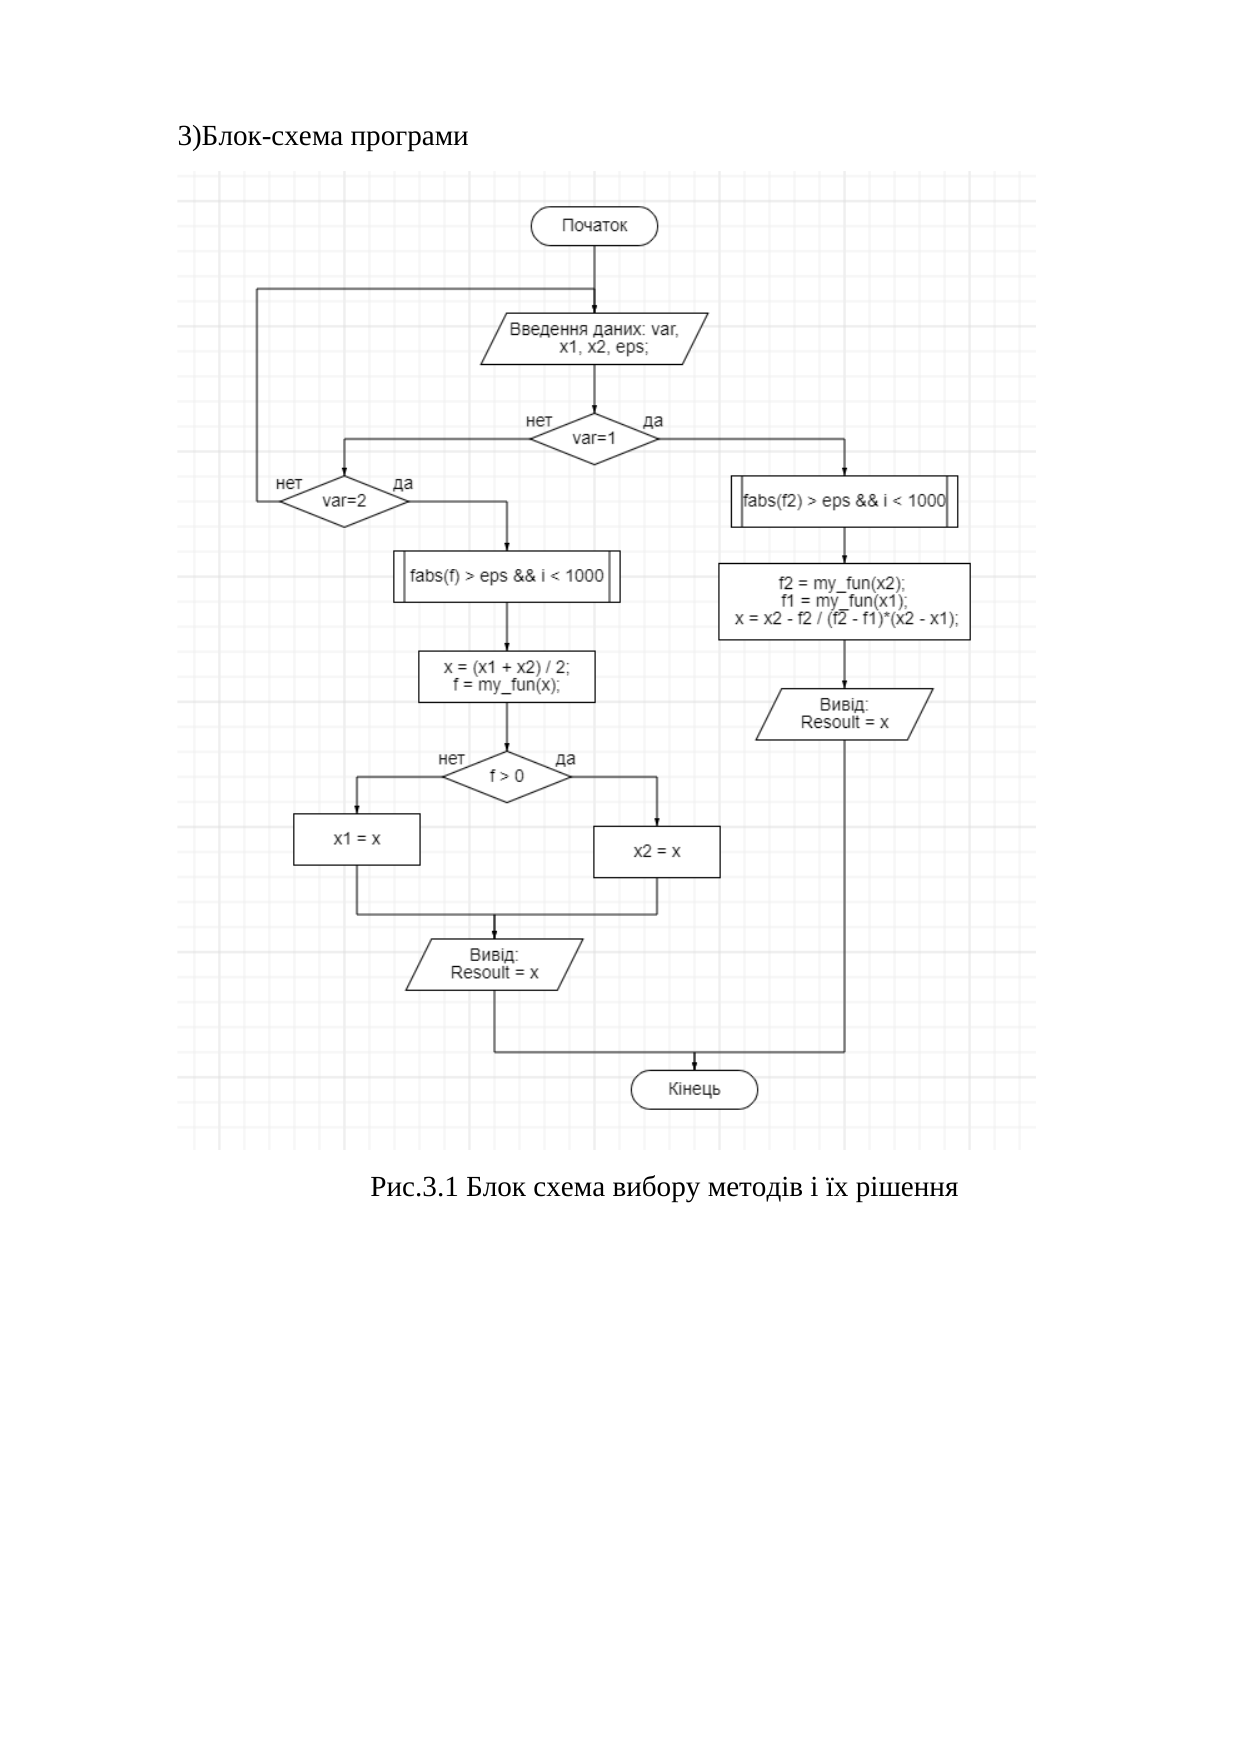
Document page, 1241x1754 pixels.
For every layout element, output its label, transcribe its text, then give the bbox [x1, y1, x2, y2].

picture [177, 171, 1036, 1150]
text Рис.3.1 Блок схема вибору методів і їх рішення [177, 1169, 1152, 1202]
text 3)Блок-схема програми [177, 118, 1152, 152]
